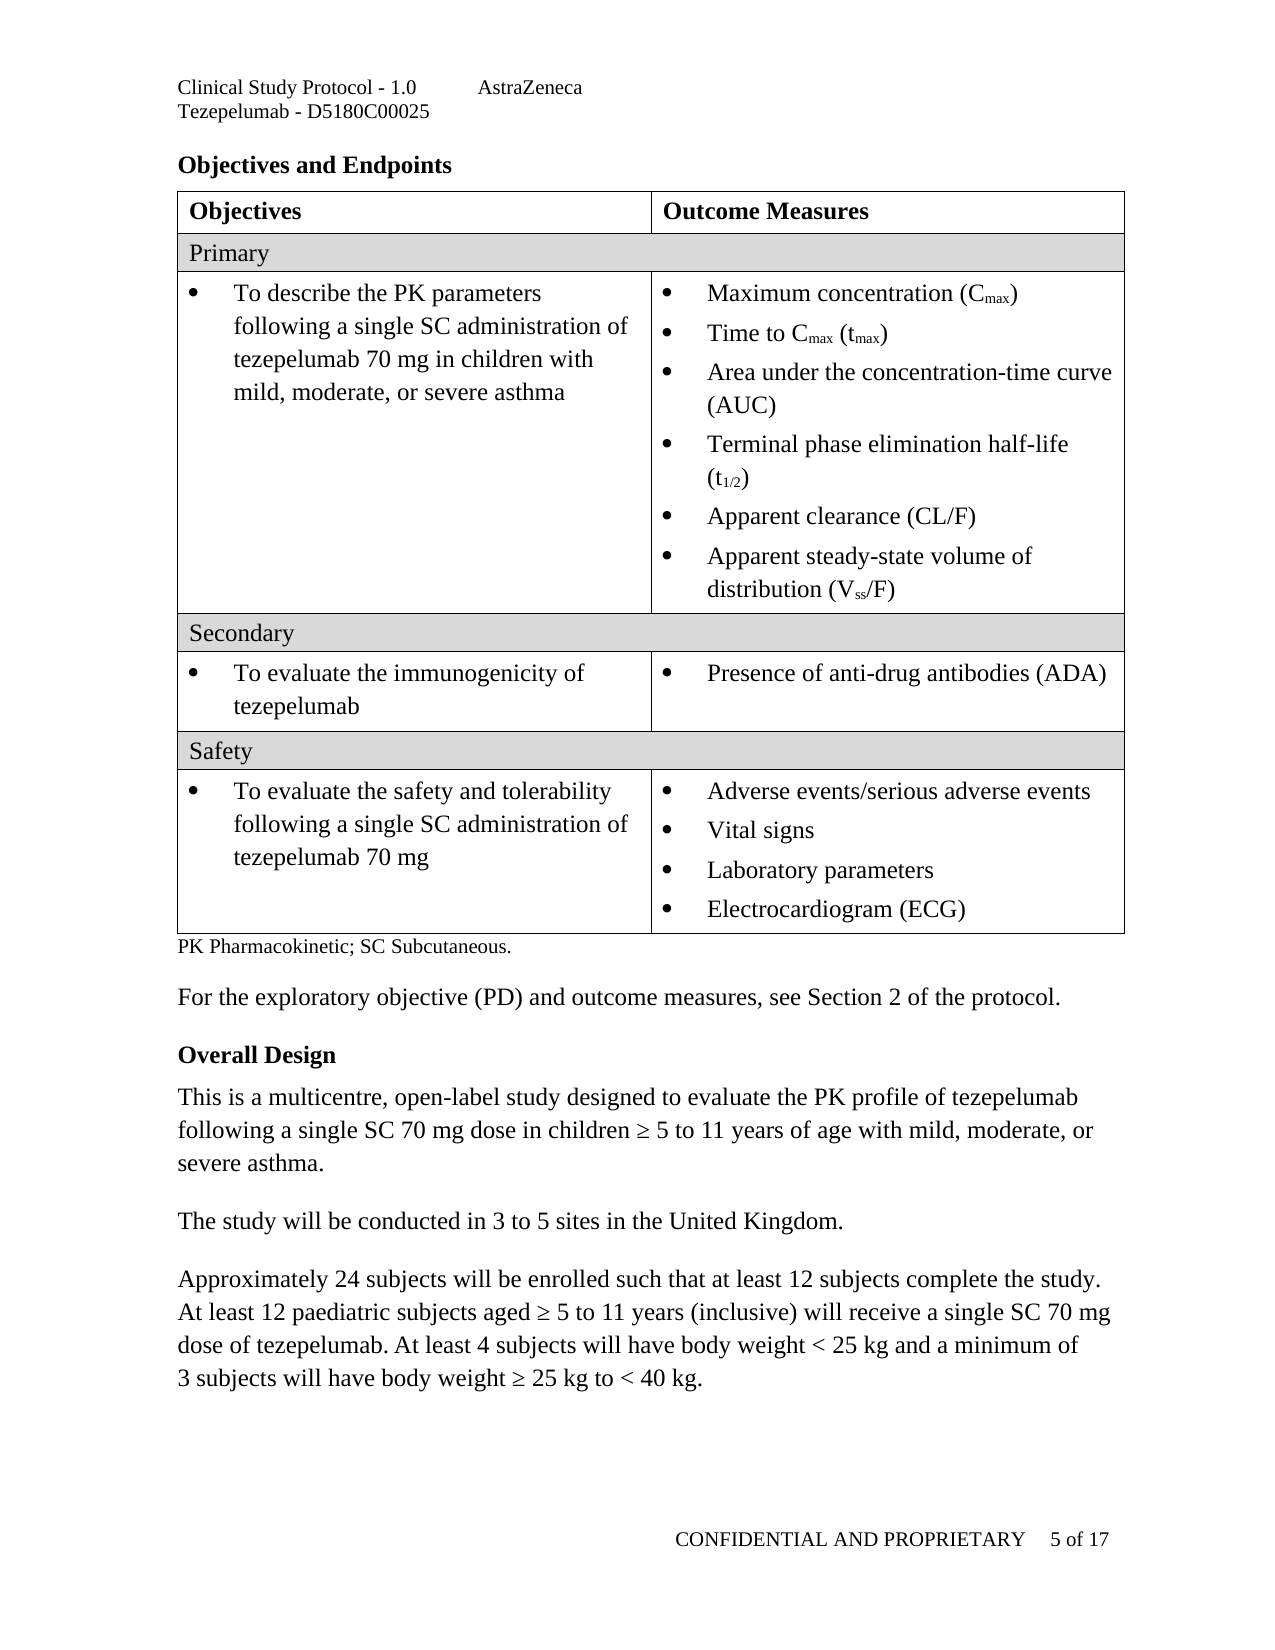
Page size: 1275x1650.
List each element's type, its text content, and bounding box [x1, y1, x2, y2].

subtitle Overall Design [177, 1040, 1125, 1069]
table_cell To evaluate the immunogenicity of tezepelumab [178, 652, 651, 731]
table_cell To evaluate the safety and tolerability following a single SC administration of tezepelumab 70 mg [178, 770, 651, 933]
text PK Pharmacokinetic; SC Subcutaneous. [177, 934, 1125, 958]
text The study will be conducted in 3 to 5 sites in the United Kingdom. [177, 1206, 1125, 1234]
text Approximately 24 subjects will be enrolled such that at least 12 subjects complete the study. At least 12 paediatric subjects aged ≥ 5 to 11 years (inclusive) will receive a single SC 70 mg dose of tezepelumab. At least 4 subjects will have body weight < 25 kg and a minimum of 3 subjects will have body weight ≥ 25 kg to < 40 kg. [177, 1264, 1125, 1392]
table_header Objectives [178, 192, 651, 233]
text This is a multicentre, open-label study designed to evaluate the PK profile of tezepelumab following a single SC 70 mg dose in children ≥ 5 to 11 years of age with mild, moderate, or severe asthma. [177, 1082, 1125, 1176]
table_cell Maximum concentration (Cmax) Time to Cmax (tmax) Area under the concentration-time curve (AUC) Terminal phase elimination half-life (t1/2) Apparent clearance (CL/F) Apparent steady-state volume of distribution (Vss/F) [652, 272, 1124, 613]
table_cell Primary [178, 234, 1124, 271]
text For the exploratory objective (PD) and outcome measures, see Section 3 of the protocol. [177, 982, 1125, 1011]
table_cell Secondary [178, 614, 1124, 651]
table_cell To describe the PK parameters following a single SC administration of tezepelumab 70 mg in children with mild, moderate, or severe asthma [178, 272, 651, 613]
table_cell Safety [178, 732, 1124, 769]
table_cell Adverse events/serious adverse events Vital signs Laboratory parameters Electrocardiogram (ECG) [652, 770, 1124, 933]
table_cell Presence of anti-drug antibodies (ADA) [652, 652, 1124, 731]
subtitle Objectives and Endpoints [177, 150, 1125, 179]
table_header Outcome Measures [652, 192, 1124, 233]
